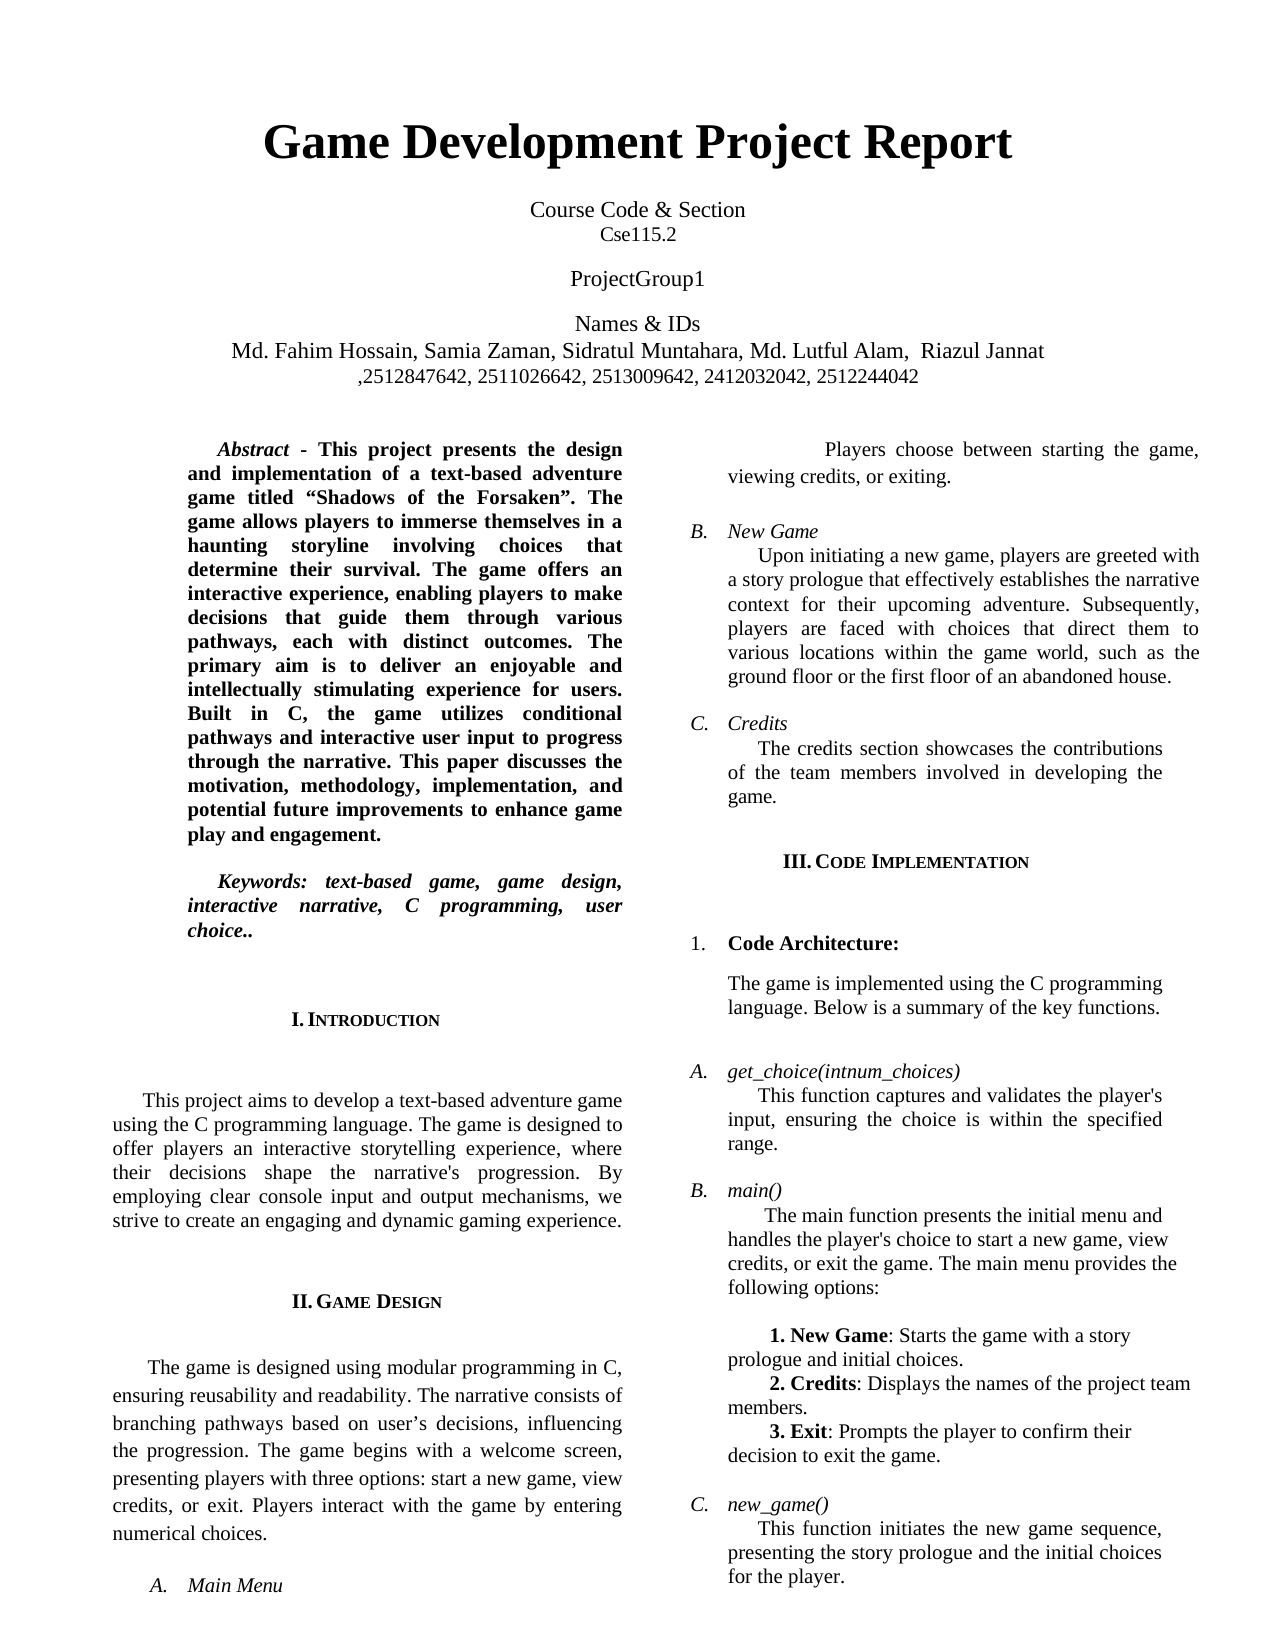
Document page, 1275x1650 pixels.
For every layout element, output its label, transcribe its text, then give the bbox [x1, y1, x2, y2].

list 1. New Game: Starts the game with a story prologue and initial choices. [728, 1323, 1199, 1371]
subtitle ProjectGroup1 Names & IDs [536, 247, 739, 336]
text Md. Fahim Hossain, Samia Zaman, Sidratul Muntahara, Md. Lutful Alam, Riazul Jannat [113, 337, 1162, 364]
text Cse115.2 [114, 222, 1162, 246]
title Game Development Project Report [112, 112, 1162, 170]
list get_choice(intnum_choices) [690, 1059, 1200, 1083]
text The credits section showcases the contributions of the team members involved in developing the game. [728, 736, 1163, 808]
list main() [690, 1178, 1200, 1202]
list Main Menu [150, 1573, 623, 1597]
subtitle Code Implementation [783, 849, 1200, 873]
text This function captures and validates the player's input, ensuring the choice is within the specified range. [728, 1084, 1163, 1154]
list Credits [690, 712, 1200, 736]
text Players choose between starting the game, viewing credits, or exiting. [728, 436, 1200, 488]
text The main function presents the initial menu and handles the player's choice to start a new game, view credits, or exit the game. The main menu provides the following options: [728, 1202, 1200, 1299]
list Code Architecture: [690, 931, 1163, 955]
text This function initiates the new game sequence, presenting the story prologue and the initial choices for the player. [728, 1516, 1162, 1588]
subtitle Abstract - This project presents the design and implementation of a text-based adventure game titled “Shadows of the Forsaken”. The game allows players to immerse themselves in a haunting storyline involving choices that determine their survival. The game offers an interactive experience, enabling players to make decisions that guide them through various pathways, each with distinct outcomes. The primary aim is to deliver an enjoyable and intellectually stimulating experience for users. Built in C, the game utilizes conditional pathways and interactive user input to progress through the narrative. This paper discusses the motivation, methodology, implementation, and potential future improvements to enhance game play and engagement. [187, 436, 623, 846]
text ,2512847642, 2511026642, 2513009642, 2412032042, 2512244042 [114, 364, 1162, 388]
subtitle Game Design [292, 1289, 623, 1313]
text The game is designed using modular programming in C, ensuring reusability and readability. The narrative consists of branching pathways based on user’s decisions, influencing the progression. The game begins with a welcome screen, presenting players with three options: start a new game, view credits, or exit. Players interact with the game by entering numerical choices. [112, 1355, 623, 1545]
list new_game() [690, 1492, 1200, 1516]
text Upon initiating a new game, players are greeted with a story prologue that effectively establishes the narrative context for their upcoming adventure. Subsequently, players are faced with choices that direct them to various locations within the game world, such as the ground floor or the first floor of an abandoned house. [728, 543, 1200, 688]
text The game is implemented using the C programming language. Below is a summary of the key functions. [728, 971, 1163, 1019]
subtitle Course Code & Section [113, 196, 1162, 222]
subtitle Introduction [291, 1007, 623, 1031]
list 2. Credits: Displays the names of the project team members. [728, 1371, 1200, 1419]
list New Game [690, 519, 1200, 543]
text Keywords: text-based game, game design, interactive narrative, C programming, user choice.. [187, 869, 623, 942]
list 3. Exit: Prompts the player to confirm their decision to exit the game. [728, 1419, 1200, 1467]
text This project aims to develop a text-based adventure game using the C programming language. The game is designed to offer players an interactive storytelling experience, where their decisions shape the narrative's progression. By employing clear console input and output mechanisms, we strive to create an engaging and dynamic gaming experience. [112, 1087, 623, 1232]
